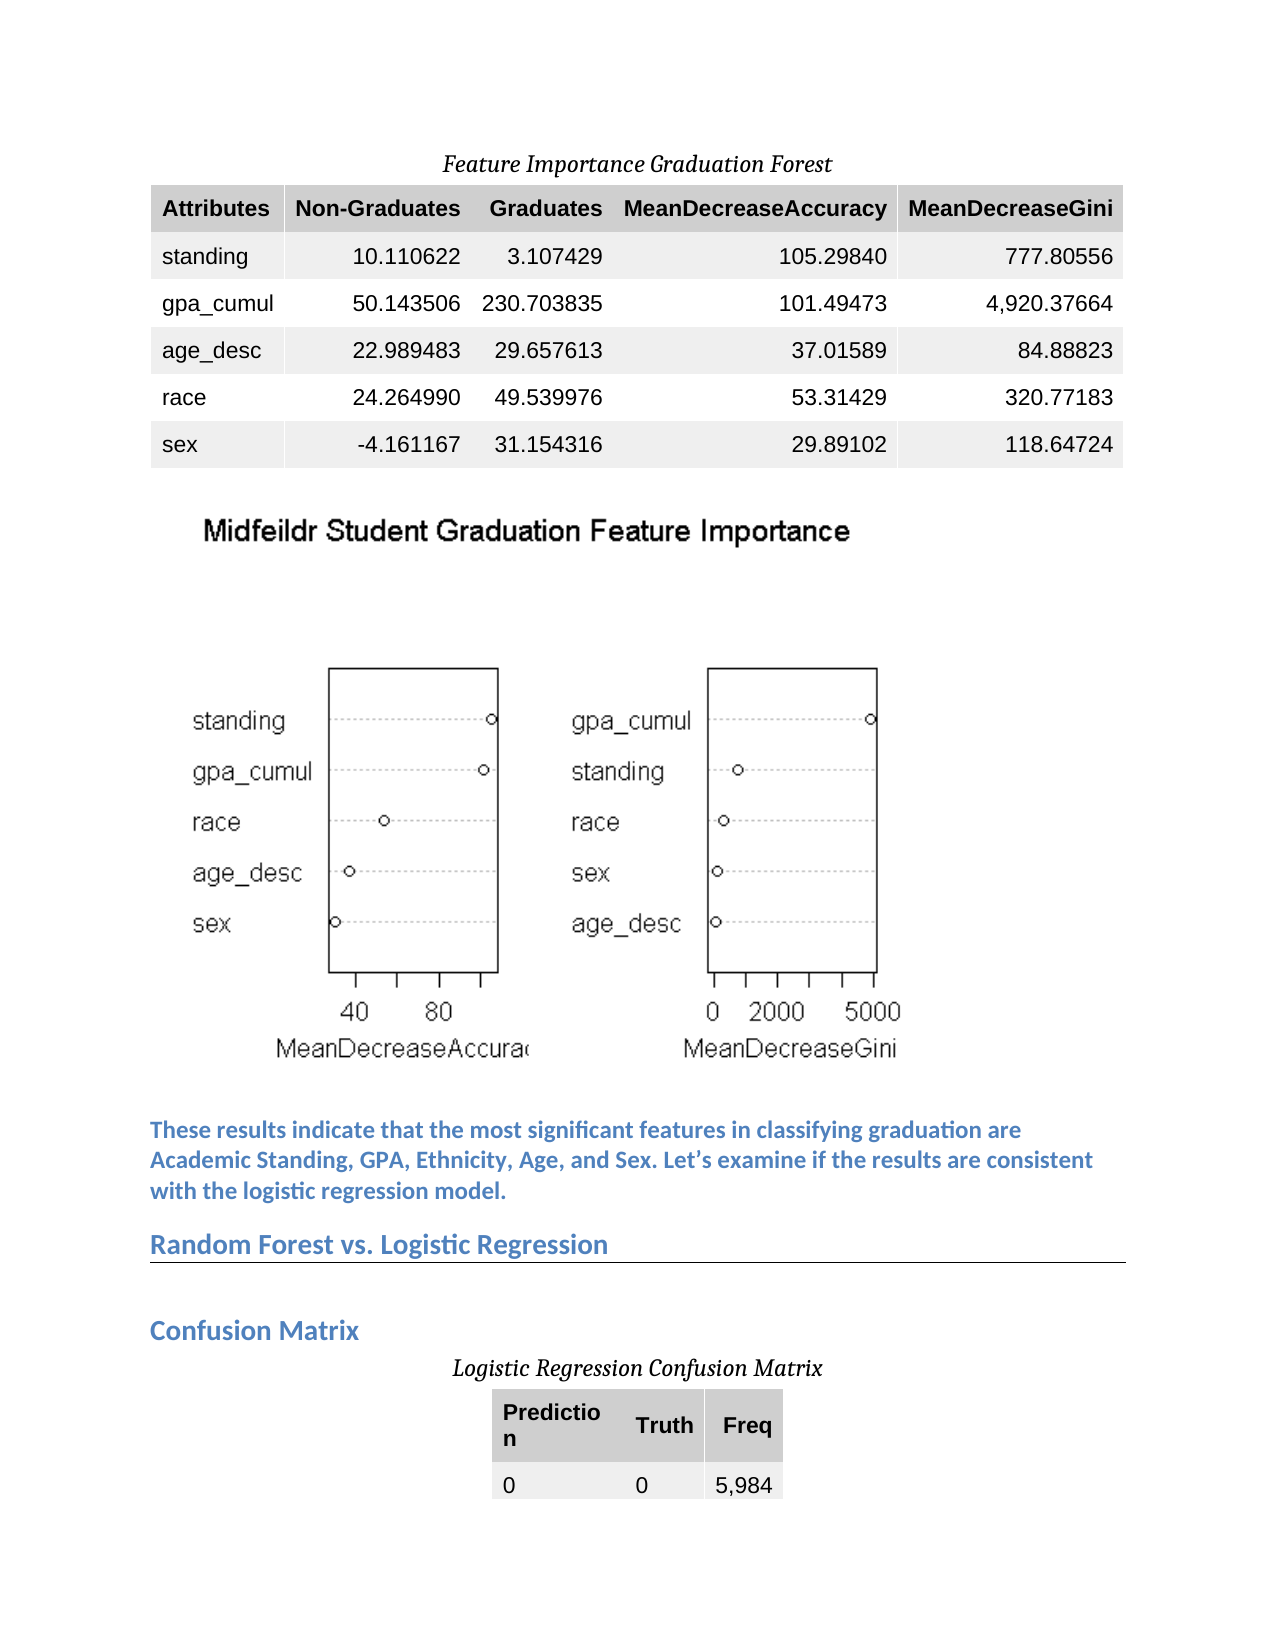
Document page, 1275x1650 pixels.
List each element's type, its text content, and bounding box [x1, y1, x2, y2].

table_header Graduates [471, 185, 613, 232]
table_cell 29.657613 [471, 327, 613, 374]
text Logistic Regression Confusion Matrix [156, 1353, 1119, 1382]
table_cell 24.264990 [285, 374, 471, 421]
table_cell 10.110622 [285, 232, 471, 279]
table_cell 0 [492, 1462, 625, 1499]
table_cell 50.143506 [285, 279, 471, 327]
table_cell 29.89102 [613, 421, 897, 468]
table_cell standing [151, 232, 284, 279]
table_cell age_desc [151, 327, 284, 374]
table_cell 5,984 [705, 1462, 783, 1499]
table_cell 101.49473 [613, 279, 897, 327]
table_cell sex [151, 421, 284, 468]
table_header MeanDecreaseAccuracy [613, 185, 897, 232]
subtitle These results indicate that the most significant features in classifying graduation are Academic Standing, GPA, Ethnicity, Age, and Sex. Let’s examine if the results are consistent with the logistic regression model. [150, 1114, 1125, 1206]
table_cell 31.154316 [471, 421, 613, 468]
table_cell gpa_cumul [151, 279, 284, 327]
table_header MeanDecreaseGini [898, 185, 1123, 232]
table_header Attributes [151, 185, 284, 232]
table_cell 4,920.37664 [898, 279, 1123, 327]
table_cell -4.161167 [285, 421, 471, 468]
table_cell 53.31429 [613, 374, 897, 421]
table_cell 37.01589 [613, 327, 897, 374]
table_cell 3.107429 [471, 232, 613, 279]
table_cell 84.88823 [898, 327, 1123, 374]
text Feature Importance Graduation Forest [156, 150, 1119, 179]
table_cell 0 [625, 1462, 704, 1499]
subtitle Random Forest vs. Logistic Regression [150, 1226, 1125, 1262]
picture [150, 486, 908, 1094]
table_header Freq [705, 1389, 783, 1462]
table_header Non-Graduates [285, 185, 471, 232]
table_header Prediction [492, 1389, 625, 1462]
table_cell race [151, 374, 284, 421]
table_header Truth [625, 1389, 704, 1462]
table_cell 22.989483 [285, 327, 471, 374]
table_cell 777.80556 [898, 232, 1123, 279]
table_cell 105.29840 [613, 232, 897, 279]
table_cell 320.77183 [898, 374, 1123, 421]
table_cell 118.64724 [898, 421, 1123, 468]
subtitle Confusion Matrix [150, 1312, 1125, 1347]
table_cell 49.539976 [471, 374, 613, 421]
table_cell 230.703835 [471, 279, 613, 327]
